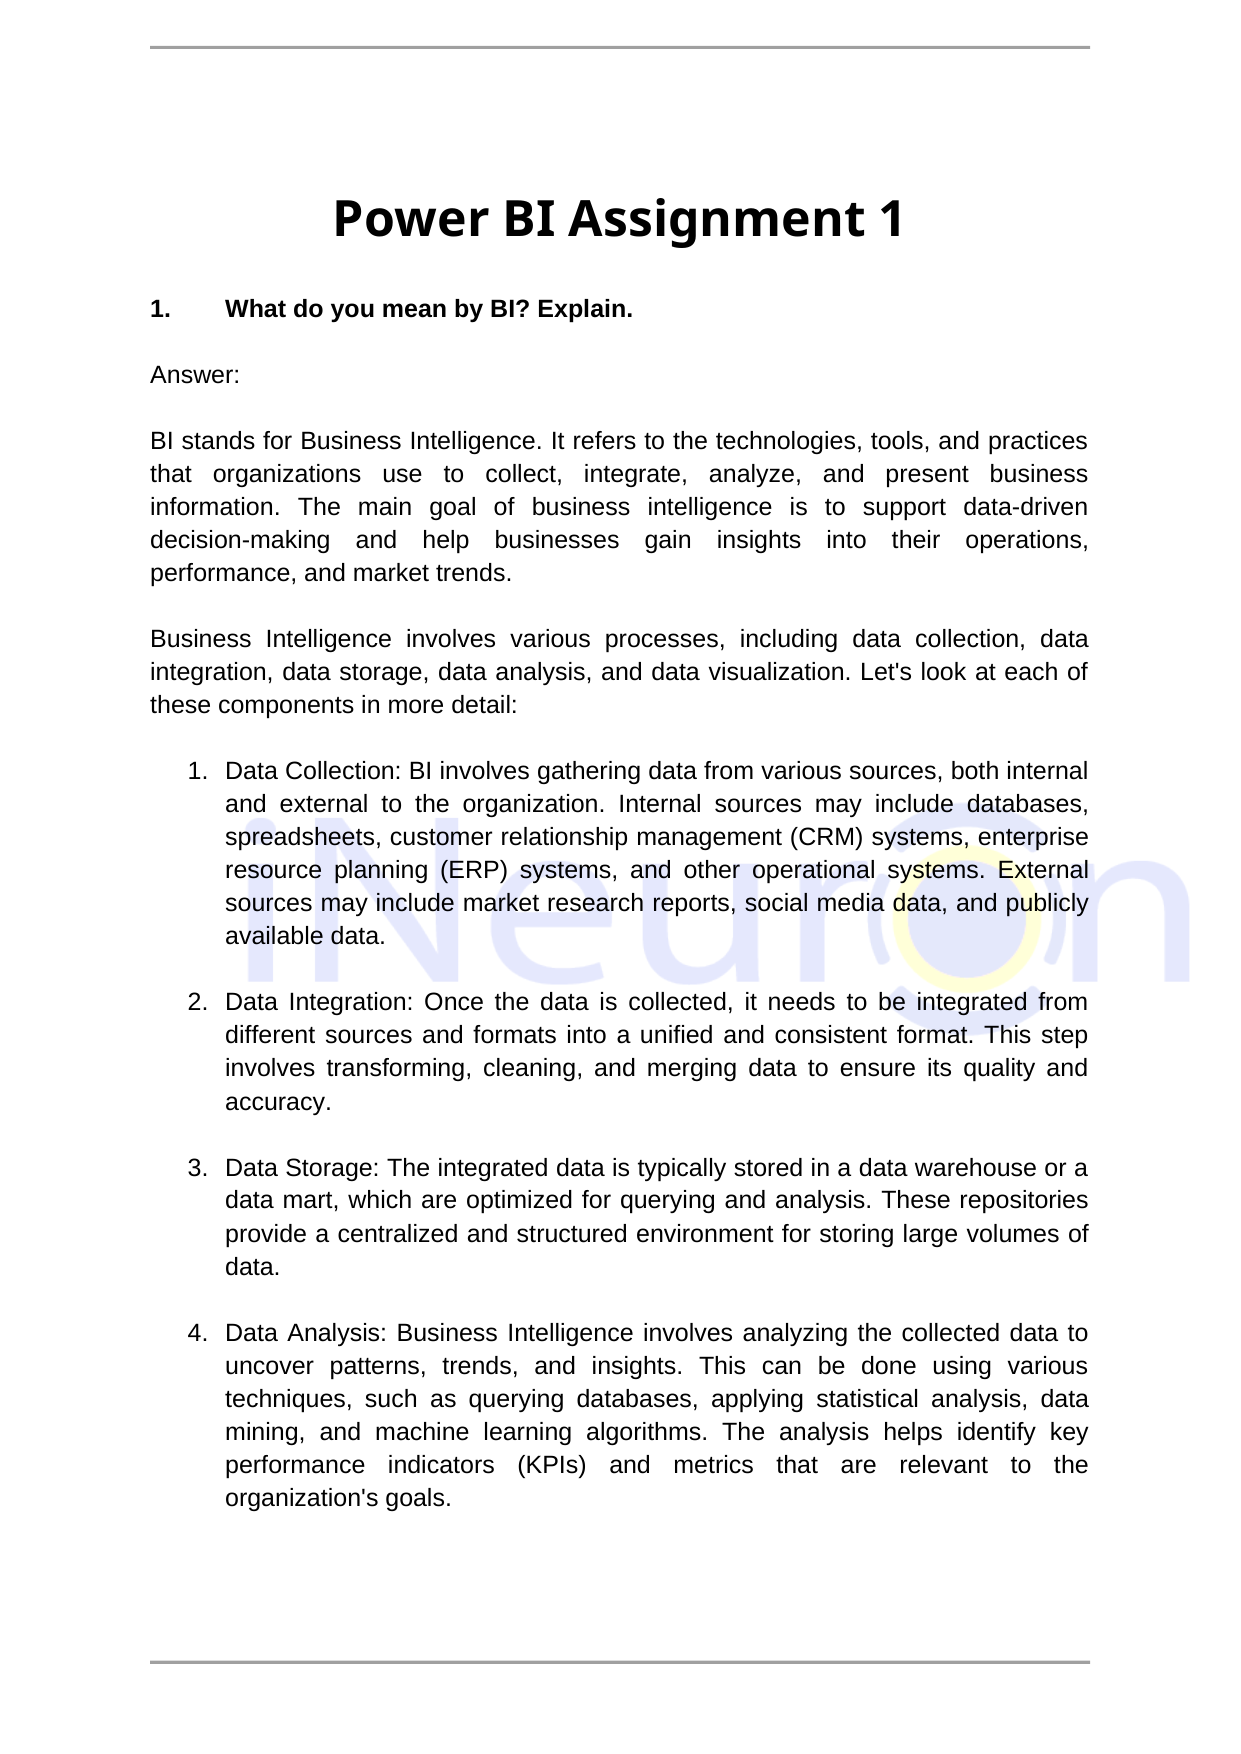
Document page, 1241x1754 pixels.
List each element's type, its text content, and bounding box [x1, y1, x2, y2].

list Data Integration: Once the data is collected, it needs to be integrated from different sources and formats into a unified and consistent format. This step involves transforming, cleaning, and merging data to ensure its quality and accuracy. [187, 987, 1090, 1115]
list Business Intelligence involves various processes, including data collection, data integration, data storage, data analysis, and data visualization. Let's look at each of these components in more detail: [150, 624, 1090, 719]
text Power BI Assignment 1 [150, 183, 1090, 251]
list What do you mean by BI? Explain. [150, 294, 1090, 323]
list BI stands for Business Intelligence. It refers to the technologies, tools, and practices that organizations use to collect, integrate, analyze, and present business information. The main goal of business intelligence is to support data-driven decision-making and help businesses gain insights into their operations, performance, and market trends. [150, 426, 1090, 587]
list Data Collection: BI involves gathering data from various sources, both internal and external to the organization. Internal sources may include databases, spreadsheets, customer relationship management (CRM) systems, enterprise resource planning (ERP) systems, and other operational systems. External sources may include market research reports, social media data, and publicly available data. [187, 756, 1090, 950]
list Data Storage: The integrated data is typically stored in a data warehouse or a data mart, which are optimized for querying and analysis. These repositories provide a centralized and structured environment for storing large volumes of data. [187, 1152, 1090, 1280]
list Data Analysis: Business Intelligence involves analyzing the collected data to uncover patterns, trends, and insights. This can be done using various techniques, such as querying databases, applying statistical analysis, data mining, and machine learning algorithms. The analysis helps identify key performance indicators (KPIs) and metrics that are relevant to the organization's goals. [187, 1318, 1090, 1511]
list Answer: [150, 360, 1090, 389]
